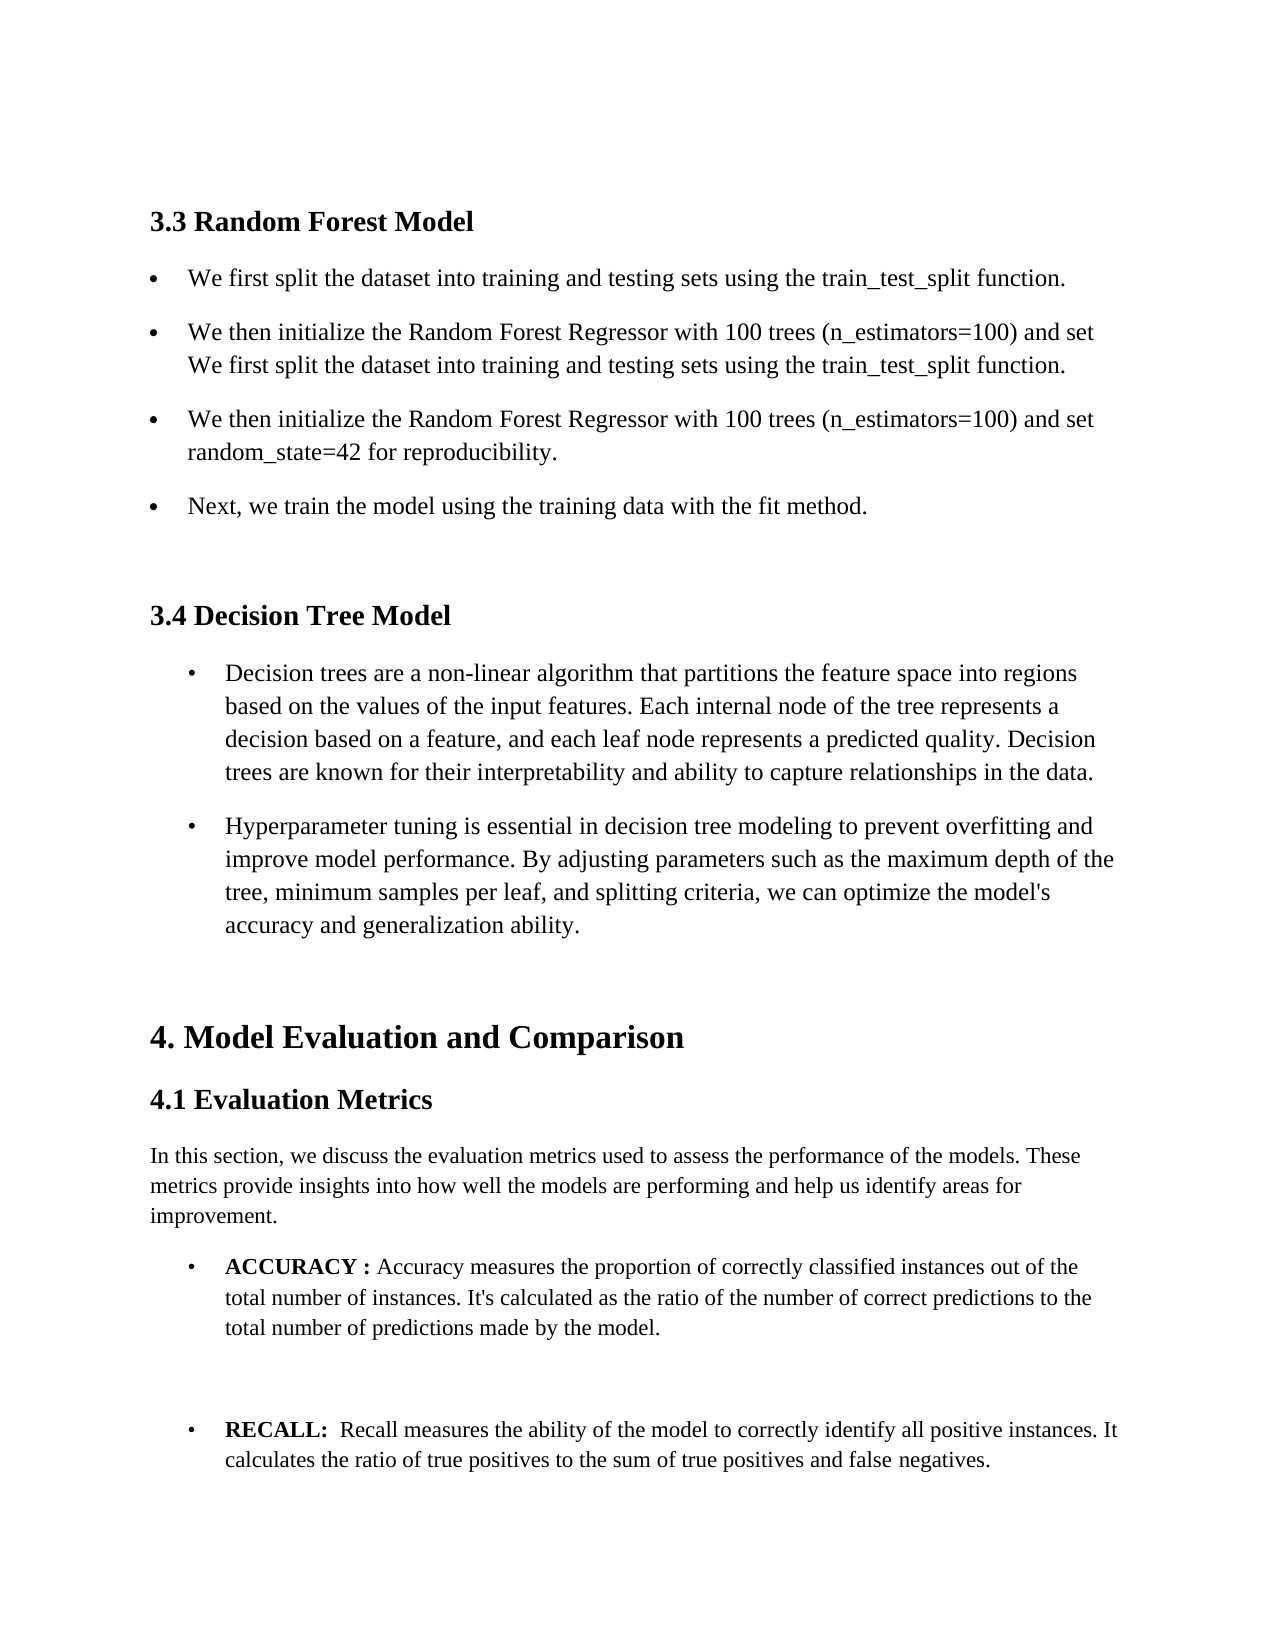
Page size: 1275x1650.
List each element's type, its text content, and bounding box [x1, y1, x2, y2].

text 3.3 Random Forest Model [150, 204, 1125, 237]
text In this section, we discuss the evaluation metrics used to assess the performance of the models. These metrics provide insights into how well the models are performing and help us identify areas for improvement. [150, 1142, 1125, 1229]
text 4.1 Evaluation Metrics [150, 1082, 1125, 1116]
list We then initialize the Random Forest Regressor with 100 trees (n_estimators=100) and set random_state=42 for reproducibility. [150, 404, 1125, 466]
list ACCURACY : Accuracy measures the proportion of correctly classified instances out of the total number of instances. It's calculated as the ratio of the number of correct predictions to the total number of predictions made by the model. [187, 1253, 1125, 1340]
list RECALL: Recall measures the ability of the model to correctly identify all positive instances. It calculates the ratio of true positives to the sum of true positives and false negatives. [187, 1416, 1125, 1472]
list Next, we train the model using the training data with the fit method. [150, 491, 1125, 519]
text 4. Model Evaluation and Comparison [150, 1018, 1125, 1056]
list We first split the dataset into training and testing sets using the train_test_split function. [150, 263, 1125, 292]
list Decision trees are a non-linear algorithm that partitions the feature space into regions based on the values of the input features. Each internal node of the tree represents a decision based on a feature, and each leaf node represents a predicted quality. Decision trees are known for their interpretability and ability to capture relationships in the data. [187, 658, 1125, 786]
list We then initialize the Random Forest Regressor with 100 trees (n_estimators=100) and set We first split the dataset into training and testing sets using the train_test_split function. [150, 317, 1125, 379]
list Hyperparameter tuning is essential in decision tree modeling to prevent overfitting and improve model performance. By adjusting parameters such as the maximum depth of the tree, minimum samples per leaf, and splitting criteria, we can optimize the model's accuracy and generalization ability. [187, 811, 1125, 939]
text 3.4 Decision Tree Model [150, 598, 1125, 632]
